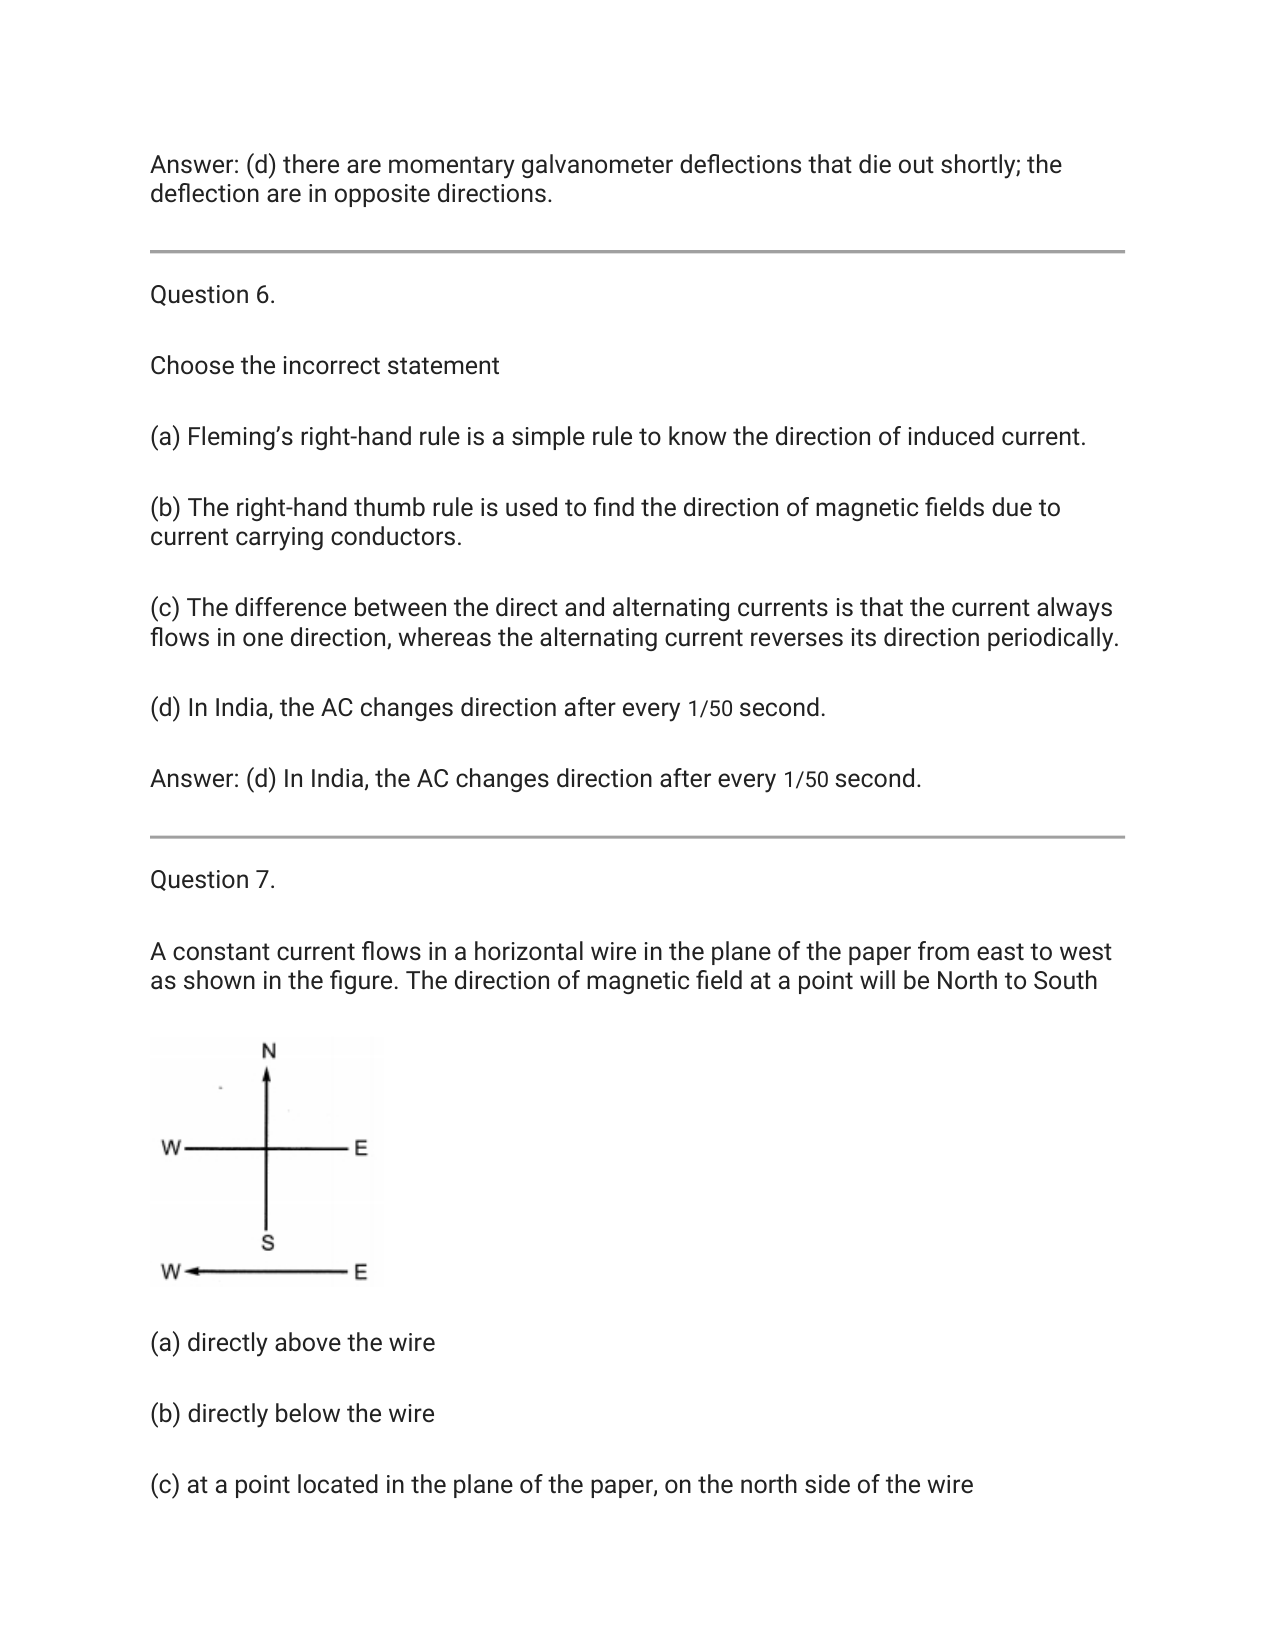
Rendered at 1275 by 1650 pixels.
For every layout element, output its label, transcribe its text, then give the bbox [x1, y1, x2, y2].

picture [150, 1036, 384, 1287]
text Question 6. [150, 280, 1125, 310]
text (c) The difference between the direct and alternating currents is that the current always flows in one direction, whereas the alternating current reverses its direction periodically. [150, 593, 1125, 652]
text Answer: (d) there are momentary galvanometer deflections that die out shortly; the deflection are in opposite directions. [554, 150, 1125, 208]
text Choose the incorrect statement [150, 351, 1125, 381]
text (a) directly above the wire [150, 1328, 1125, 1358]
text Question 7. [150, 866, 1125, 895]
text (b) directly below the wire [150, 1399, 1125, 1429]
text (b) The right-hand thumb rule is used to find the direction of magnetic fields due to current carrying conductors. [150, 493, 1125, 552]
text A constant current flows in a horizontal wire in the plane of the paper from east to west as shown in the figure. The direction of magnetic field at a point will be North to South [150, 937, 1125, 995]
text (c) at a point located in the plane of the paper, on the north side of the wire [150, 1470, 1125, 1500]
text (a) Fleming’s right-hand rule is a simple rule to know the direction of induced current. [150, 422, 1125, 452]
text (d) In India, the AC changes direction after every 1/50 second. [150, 694, 1125, 723]
text Answer: (d) In India, the AC changes direction after every 1/50 second. [150, 764, 1125, 794]
